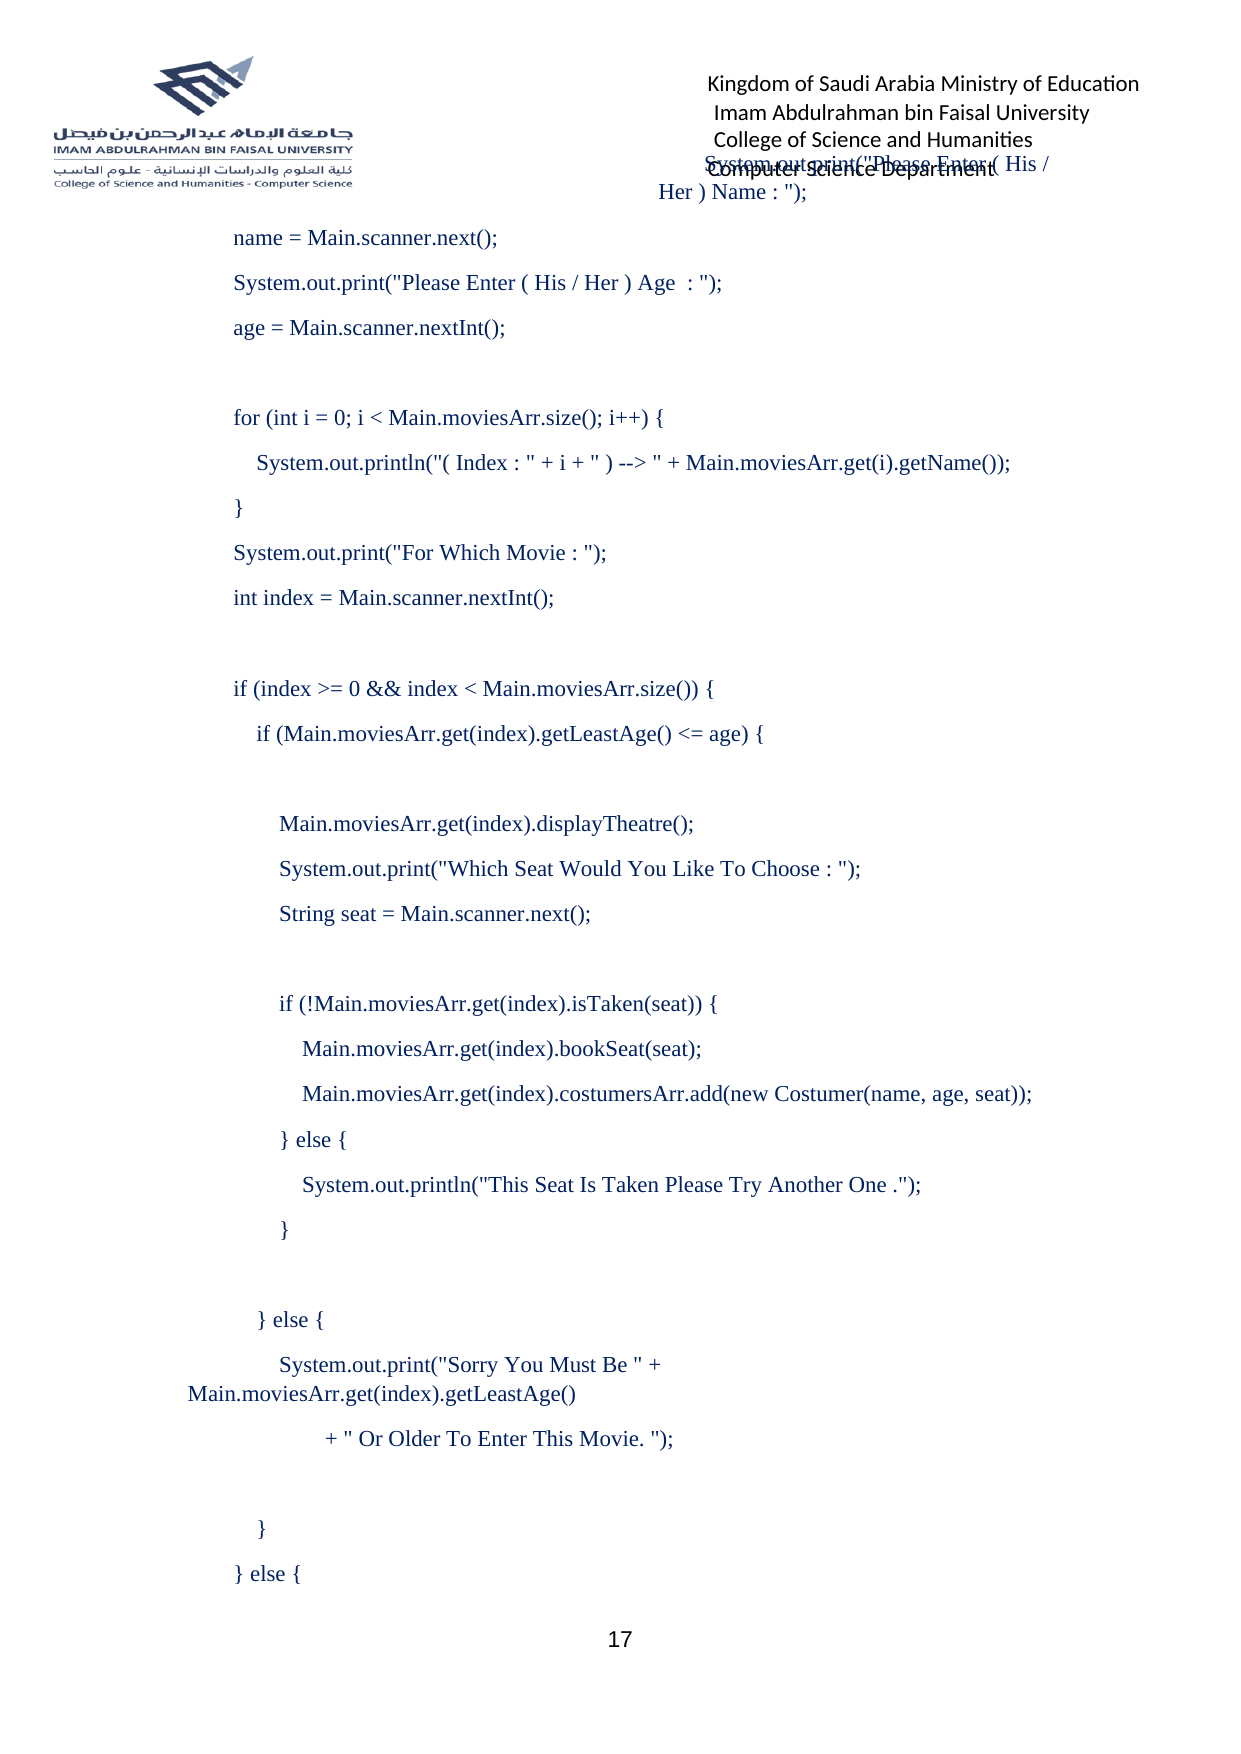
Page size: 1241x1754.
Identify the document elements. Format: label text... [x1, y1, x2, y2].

text Main.moviesArr.get(index).bookSeat(seat); [187, 1035, 1053, 1062]
text if (index >= 0 && index < Main.moviesArr.size()) { [187, 674, 1053, 701]
text System.out.print("For Which Movie : "); [187, 539, 1053, 566]
text + " Or Older To Enter This Movie. "); [187, 1425, 1053, 1451]
text System.out.print("Sorry You Must Be " + Main.moviesArr.get(index).getLeastAge() [187, 1351, 1053, 1406]
text Main.moviesArr.get(index).displayTheatre(); [187, 810, 1053, 836]
text System.out.println("This Seat Is Taken Please Try Another One ."); [187, 1171, 1053, 1197]
text System.out.print("Please Enter ( His / Her ) Name : "); [187, 150, 1053, 205]
text System.out.print("Please Enter ( His / Her ) Age : "); [187, 269, 1053, 295]
text if (Main.moviesArr.get(index).getLeastAge() <= age) { [187, 720, 1053, 746]
text if (!Main.moviesArr.get(index).isTaken(seat)) { [187, 990, 1053, 1017]
text for (int i = 0; i < Main.moviesArr.size(); i++) { [187, 404, 1053, 430]
text System.out.print("Which Seat Would You Like To Choose : "); [187, 855, 1053, 881]
text } [187, 1515, 1053, 1541]
picture [29, 16, 376, 226]
text int index = Main.scanner.nextInt(); [187, 584, 1053, 611]
text Main.moviesArr.get(index).costumersArr.add(new Costumer(name, age, seat)); [187, 1081, 1053, 1107]
text } [187, 1216, 1053, 1242]
text } else { [187, 1126, 1053, 1152]
text age = Main.scanner.nextInt(); [187, 314, 1053, 340]
text name = Main.scanner.next(); [187, 223, 1053, 250]
text System.out.println("( Index : " + i + " ) --> " + Main.moviesArr.get(i).getName()); [187, 449, 1053, 475]
text } else { [187, 1306, 1053, 1332]
text String seat = Main.scanner.next(); [187, 900, 1053, 926]
text } else { [187, 1560, 1053, 1586]
text } [187, 494, 1053, 521]
